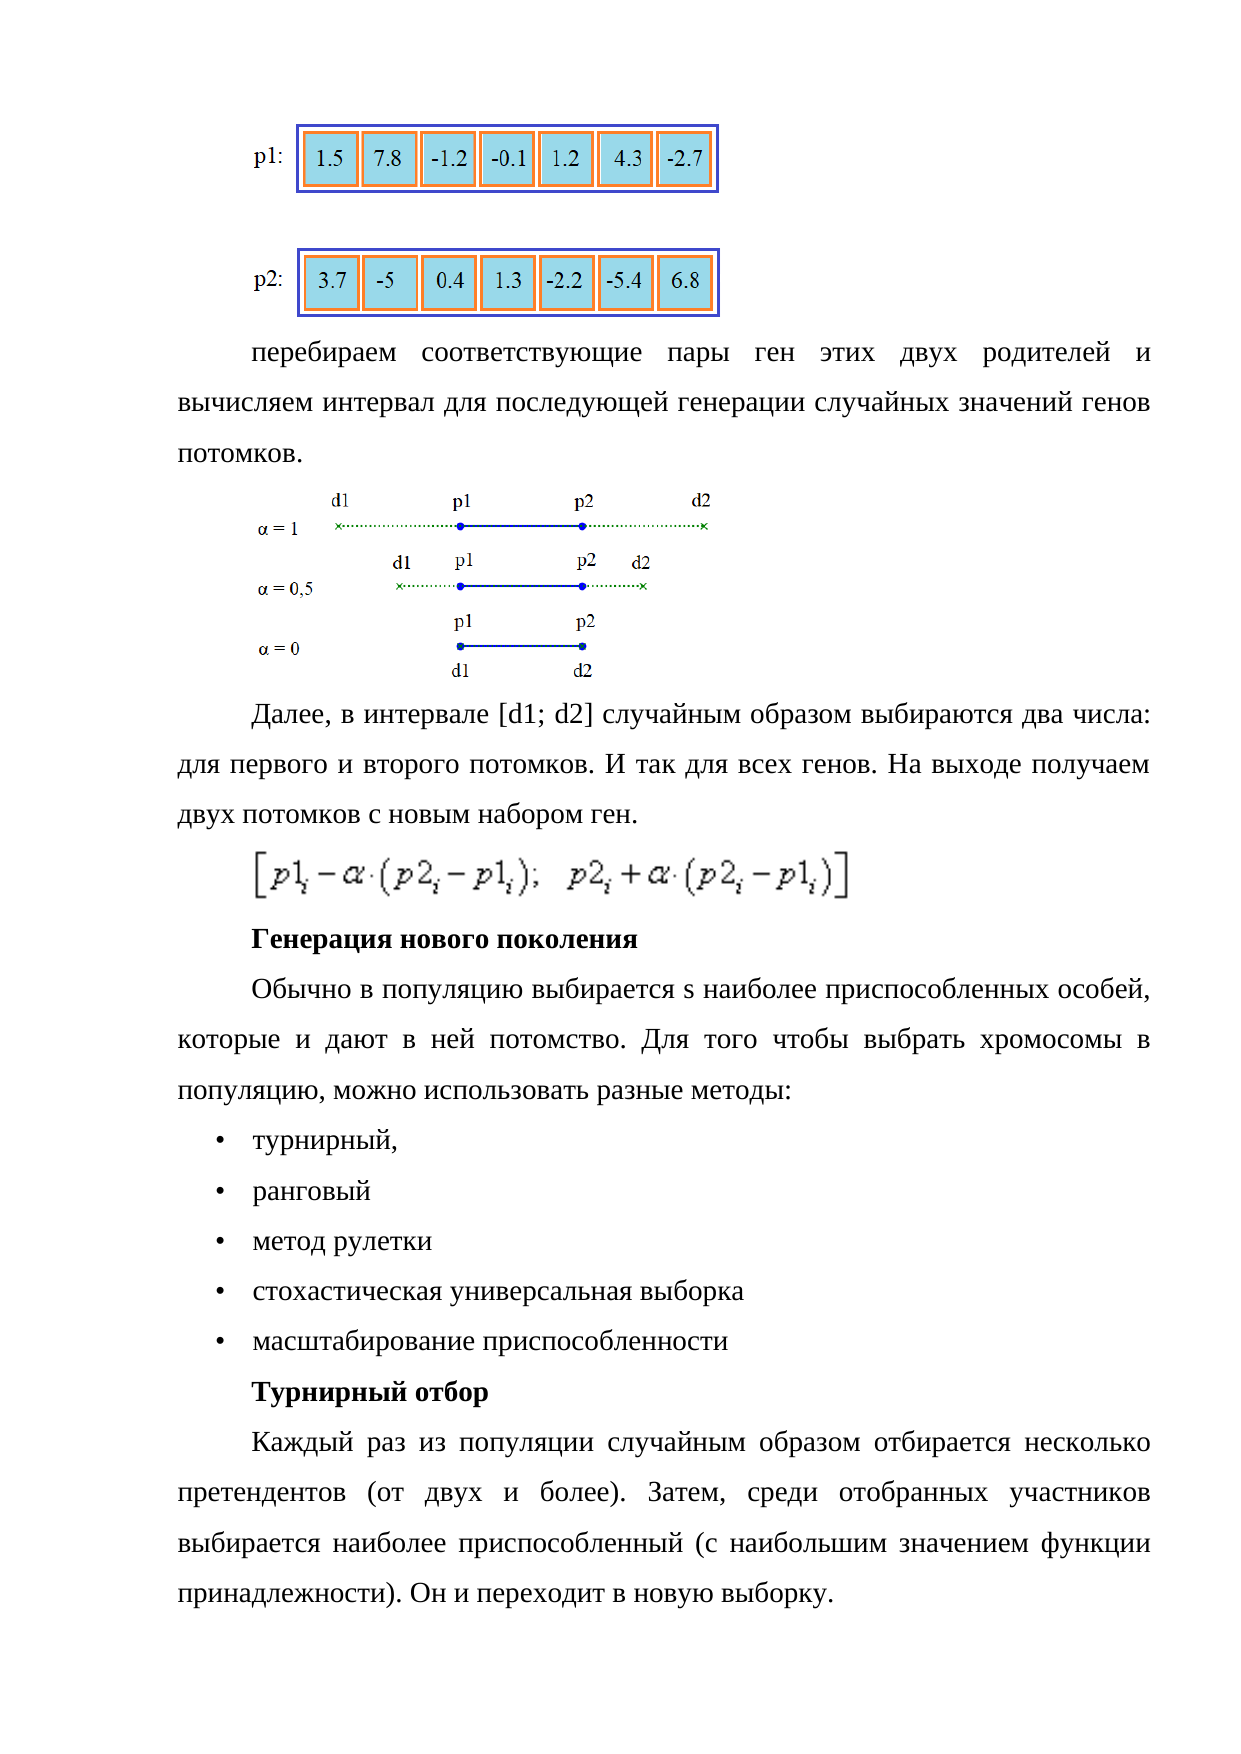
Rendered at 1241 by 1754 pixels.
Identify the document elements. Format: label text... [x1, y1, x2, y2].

list метод рулетки [215, 1223, 1152, 1256]
picture [251, 485, 718, 682]
list масштабирование приспособленности [215, 1323, 1152, 1357]
list ранговый [215, 1173, 1152, 1206]
list стохастическая универсальная выборка [215, 1273, 1152, 1307]
text Турнирный отбор [251, 1374, 1152, 1407]
text перебираем соответствующие пары ген этих двух родителей и вычисляем интервал для последующей генерации случайных значений генов потомков. [177, 334, 1152, 468]
text Каждый раз из популяции случайным образом отбирается несколько претендентов (от двух и более). Затем, среди отобранных участников выбирается наиболее приспособленный (с наибольшим значением функции принадлежности). Он и переходит в новую выборку. [177, 1424, 1152, 1609]
list турнирный, [215, 1122, 1152, 1156]
text Далее, в интервале [d1; d2] случайным образом выбираются два числа: для первого и второго потомков. И так для всех генов. На выходе получаем двух потомков с новым набором ген. [177, 696, 1152, 830]
picture [251, 118, 724, 321]
text Генерация нового поколения [177, 921, 1152, 954]
text Обычно в популяцию выбирается s наиболее приспособленных особей, которые и дают в ней потомство. Для того чтобы выбрать хромосомы в популяцию, можно использовать разные методы: [177, 971, 1152, 1106]
picture [251, 846, 853, 907]
